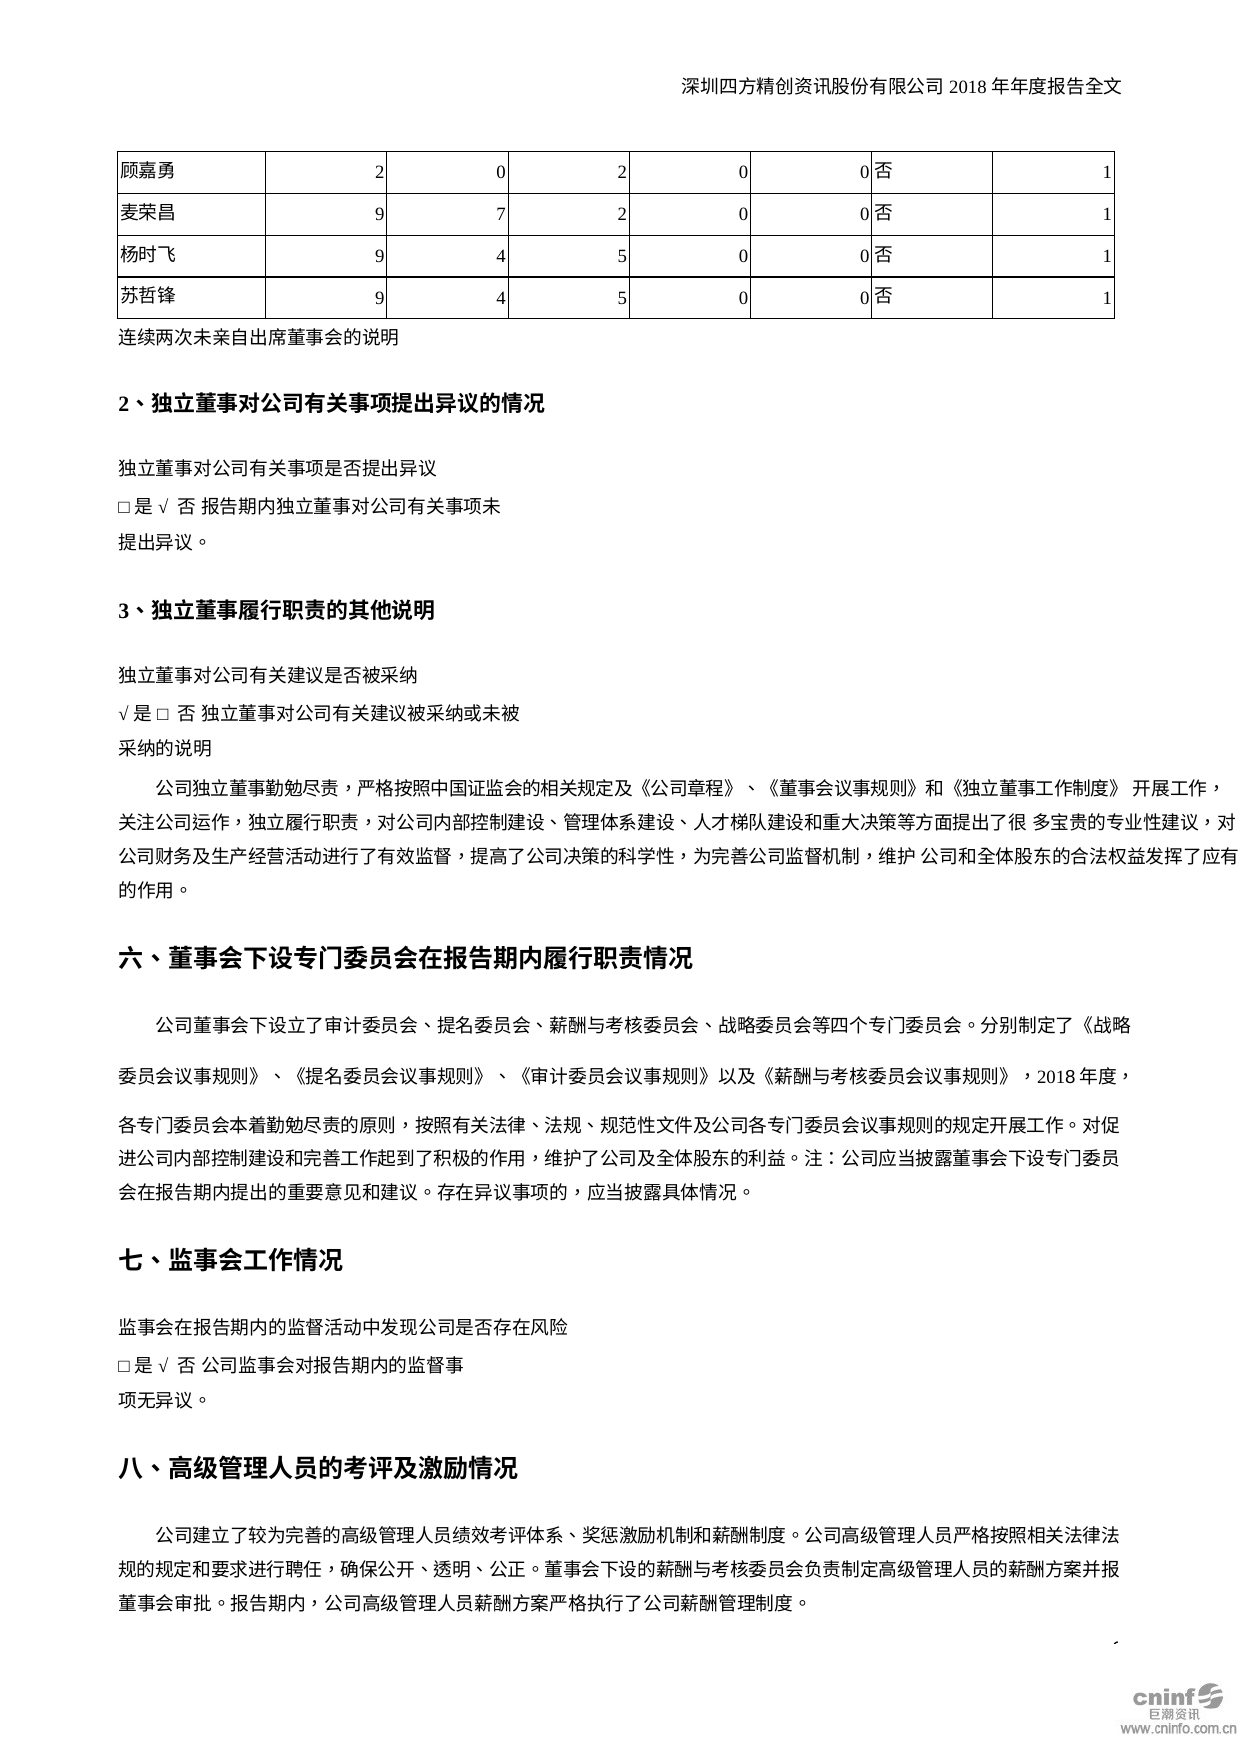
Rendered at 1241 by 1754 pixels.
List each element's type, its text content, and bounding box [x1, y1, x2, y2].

text 委员会议事规则》、《提名委员会议事规则》、《审计委员会议事规则》以及《薪酬与考核委员会议事规则》，2018年度， [118, 1063, 1240, 1089]
subtitle 六、董事会下设专门委员会在报告期内履行职责情况 [118, 940, 1240, 974]
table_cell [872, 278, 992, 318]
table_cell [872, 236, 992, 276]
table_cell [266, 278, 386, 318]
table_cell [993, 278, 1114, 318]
text 独立董事对公司有关事项是否提出异议 [118, 456, 1240, 481]
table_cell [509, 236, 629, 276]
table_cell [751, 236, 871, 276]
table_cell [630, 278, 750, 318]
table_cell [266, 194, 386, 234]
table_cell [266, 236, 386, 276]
subtitle 八、高级管理人员的考评及激励情况 [118, 1451, 1240, 1485]
text 公司董事会下设立了审计委员会、提名委员会、薪酬与考核委员会、战略委员会等四个专门委员会。分别制定了《战略 [156, 1012, 1240, 1037]
text □ 是 √ 否 报告期内独立董事对公司有关事项未提出异议。 [118, 493, 514, 554]
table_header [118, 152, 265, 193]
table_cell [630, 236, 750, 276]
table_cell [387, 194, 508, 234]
text □ 是 √ 否 公司监事会对报告期内的监督事项无异议。 [118, 1352, 476, 1413]
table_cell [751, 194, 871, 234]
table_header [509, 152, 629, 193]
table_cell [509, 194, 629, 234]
subtitle 3、独立董事履行职责的其他说明 [118, 595, 1240, 624]
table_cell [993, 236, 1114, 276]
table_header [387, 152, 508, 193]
text 监事会在报告期内的监督活动中发现公司是否存在风险 [118, 1314, 1240, 1340]
text 公司独立董事勤勉尽责，严格按照中国证监会的相关规定及《公司章程》、《董事会议事规则》和《独立董事工作制度》 开展工作，关注公司运作，独立履行职责，对公司内部控制建设、管理体系建设、人才梯队建设和重大决策等方面提出了很 多宝贵的专业性建议，对公司财务及生产经营活动进行了有效监督，提高了公司决策的科学性，为完善公司监督机制，维护 公司和全体股东的合法权益发挥了应有的作用。 [118, 776, 1240, 903]
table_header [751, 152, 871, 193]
subtitle 2、独立董事对公司有关事项提出异议的情况 [118, 388, 1240, 418]
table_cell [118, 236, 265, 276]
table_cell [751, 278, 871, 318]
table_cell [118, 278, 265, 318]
text 各专门委员会本着勤勉尽责的原则，按照有关法律、法规、规范性文件及公司各专门委员会议事规则的规定开展工作。对促 进公司内部控制建设和完善工作起到了积极的作用，维护了公司及全体股东的利益。注：公司应当披露董事会下设专门委员 会在报告期内提出的重要意见和建议。存在异议事项的，应当披露具体情况。 [118, 1112, 1122, 1205]
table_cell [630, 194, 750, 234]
picture [1115, 1680, 1240, 1737]
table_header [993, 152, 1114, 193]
text 公司建立了较为完善的高级管理人员绩效考评体系、奖惩激励机制和薪酬制度。公司高级管理人员严格按照相关法律法 规的规定和要求进行聘任，确保公开、透明、公正。董事会下设的薪酬与考核委员会负责制定高级管理人员的薪酬方案并报 董事会审批。报告期内，公司高级管理人员薪酬方案严格执行了公司薪酬管理制度。 [118, 1523, 1122, 1616]
text 连续两次未亲自出席董事会的说明 [118, 324, 1240, 350]
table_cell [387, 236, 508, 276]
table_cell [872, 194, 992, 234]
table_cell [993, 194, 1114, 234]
subtitle 七、监事会工作情况 [118, 1242, 1240, 1277]
text 独立董事对公司有关建议是否被采纳 [118, 662, 1240, 688]
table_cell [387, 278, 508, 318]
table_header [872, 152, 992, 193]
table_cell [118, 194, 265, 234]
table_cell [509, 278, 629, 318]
text √ 是 □ 否 独立董事对公司有关建议被采纳或未被采纳的说明 [118, 700, 533, 761]
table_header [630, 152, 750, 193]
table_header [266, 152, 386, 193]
